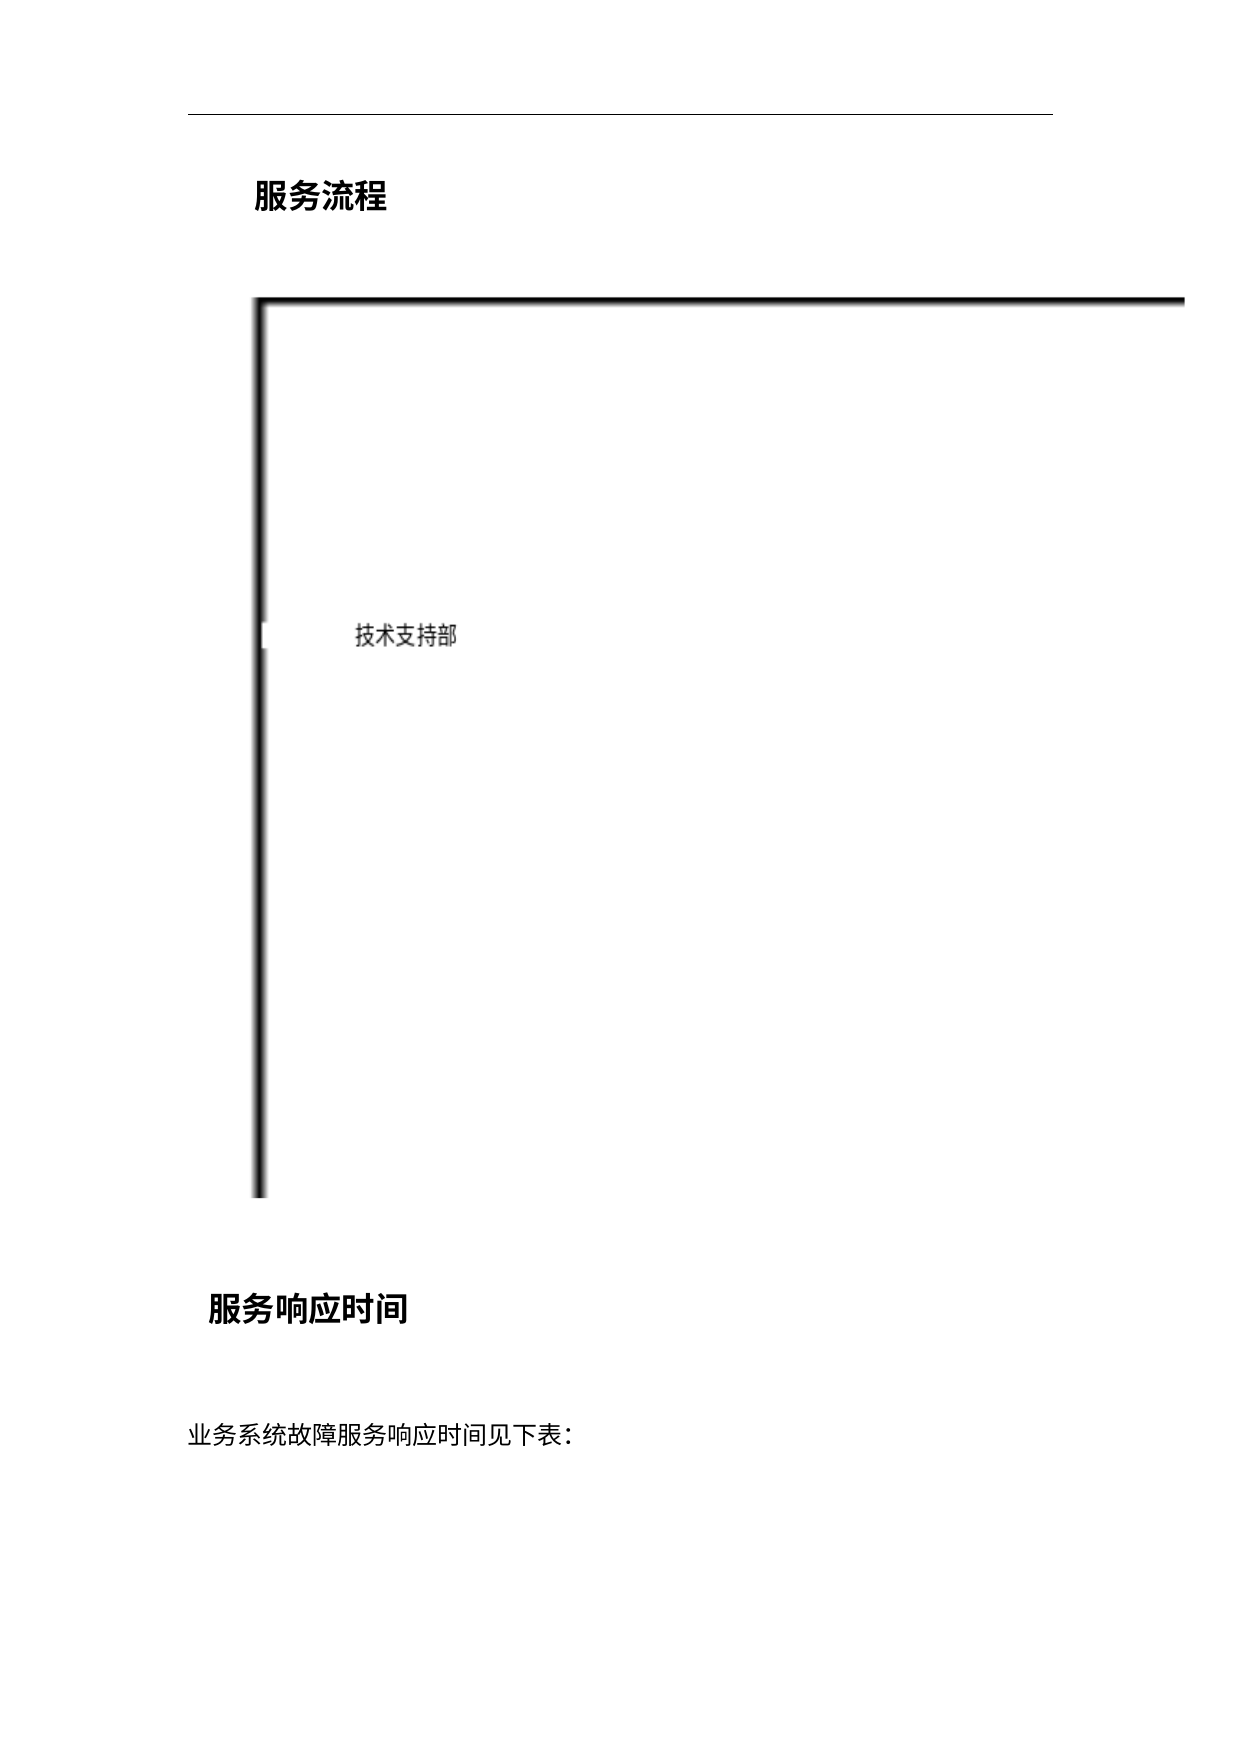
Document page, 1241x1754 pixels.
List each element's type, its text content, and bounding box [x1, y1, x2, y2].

subtitle 服务响应时间 [187, 1274, 1053, 1339]
text 业务系统故障服务响应时间见下表： [187, 1401, 1053, 1466]
subtitle 服务流程 [187, 162, 1053, 227]
